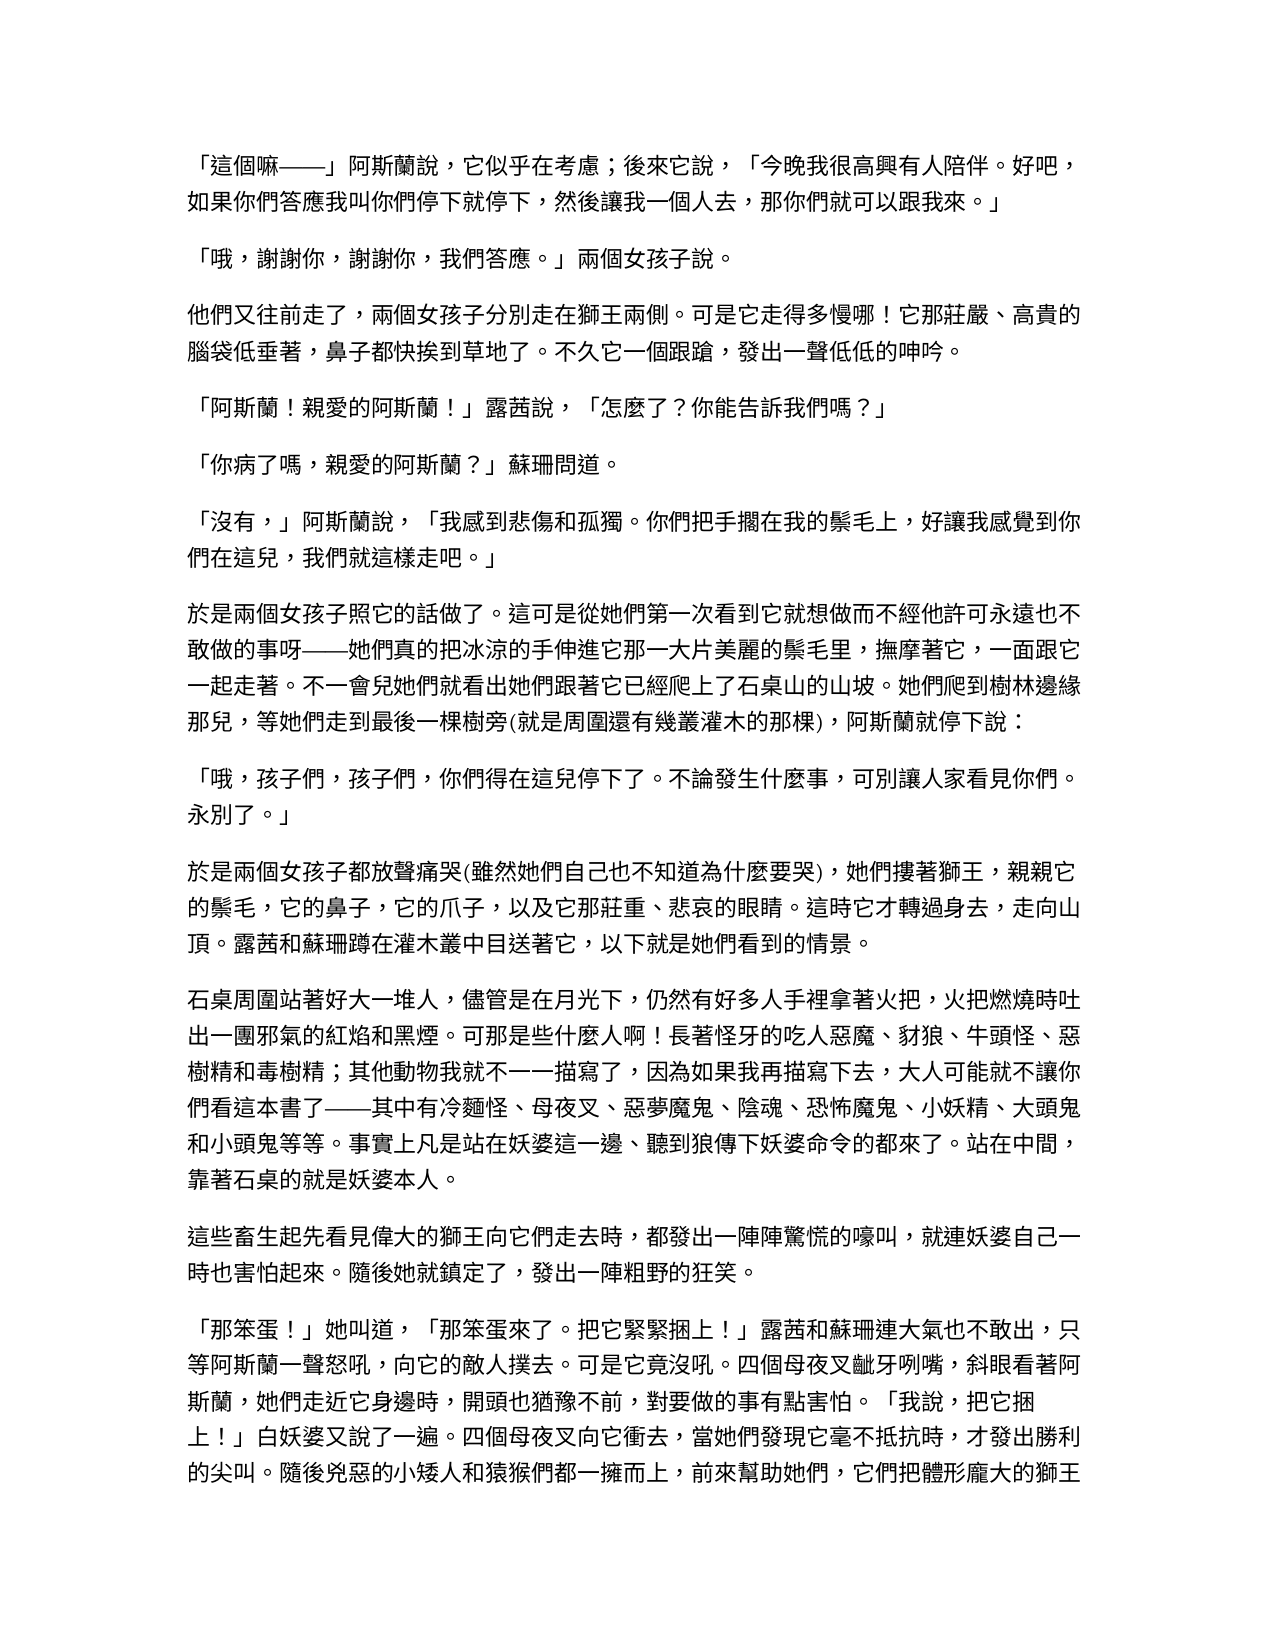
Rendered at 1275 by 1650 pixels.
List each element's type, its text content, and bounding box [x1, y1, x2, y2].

text 於是兩個女孩子都放聲痛哭(雖然她們自己也不知道為什麼要哭)，她們摟著獅王，親親它的鬃毛，它的鼻子，它的爪子，以及它那莊重、悲哀的眼睛。這時它才轉過身去，走向山頂。露茜和蘇珊蹲在灌木叢中目送著它，以下就是她們看到的情景。 [187, 856, 1087, 959]
text 「你病了嗎，親愛的阿斯蘭？」蘇珊問道。 [187, 449, 1087, 480]
text 於是兩個女孩子照它的話做了。這可是從她們第一次看到它就想做而不經他許可永遠也不敢做的事呀——她們真的把冰涼的手伸進它那一大片美麗的鬃毛里，撫摩著它，一面跟它一起走著。不一會兒她們就看出她們跟著它已經爬上了石桌山的山坡。她們爬到樹林邊緣那兒，等她們走到最後一棵樹旁(就是周圍還有幾叢灌木的那棵)，阿斯蘭就停下說： [187, 598, 1087, 737]
text 他們又往前走了，兩個女孩子分別走在獅王兩側。可是它走得多慢哪！它那莊嚴、高貴的腦袋低垂著，鼻子都快挨到草地了。不久它一個跟蹌，發出一聲低低的呻吟。 [187, 299, 1087, 367]
text 「沒有，」阿斯蘭說，「我感到悲傷和孤獨。你們把手擱在我的鬃毛上，好讓我感覺到你們在這兒，我們就這樣走吧。」 [187, 506, 1087, 573]
text 「哦，孩子們，孩子們，你們得在這兒停下了。不論發生什麼事，可別讓人家看見你們。永別了。」 [187, 763, 1087, 830]
text 石桌周圍站著好大一堆人，儘管是在月光下，仍然有好多人手裡拿著火把，火把燃燒時吐出一團邪氣的紅焰和黑煙。可那是些什麼人啊！長著怪牙的吃人惡魔、豺狼、牛頭怪、惡樹精和毒樹精；其他動物我就不一一描寫了，因為如果我再描寫下去，大人可能就不讓你們看這本書了——其中有冷麵怪、母夜叉、惡夢魔鬼、陰魂、恐怖魔鬼、小妖精、大頭鬼和小頭鬼等等。事實上凡是站在妖婆這一邊、聽到狼傳下妖婆命令的都來了。站在中間，靠著石桌的就是妖婆本人。 [187, 984, 1087, 1195]
text 「這個嘛——」阿斯蘭說，它似乎在考慮；後來它說，「今晚我很高興有人陪伴。好吧，如果你們答應我叫你們停下就停下，然後讓我一個人去，那你們就可以跟我來。」 [187, 150, 1087, 217]
text 這些畜生起先看見偉大的獅王向它們走去時，都發出一陣陣驚慌的嚎叫，就連妖婆自己一時也害怕起來。隨後她就鎮定了，發出一陣粗野的狂笑。 [187, 1221, 1087, 1288]
text 「哦，謝謝你，謝謝你，我們答應。」兩個女孩子說。 [187, 243, 1087, 274]
text 「阿斯蘭！親愛的阿斯蘭！」露茜說，「怎麼了？你能告訴我們嗎？」 [187, 392, 1087, 423]
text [187, 1313, 1087, 1488]
